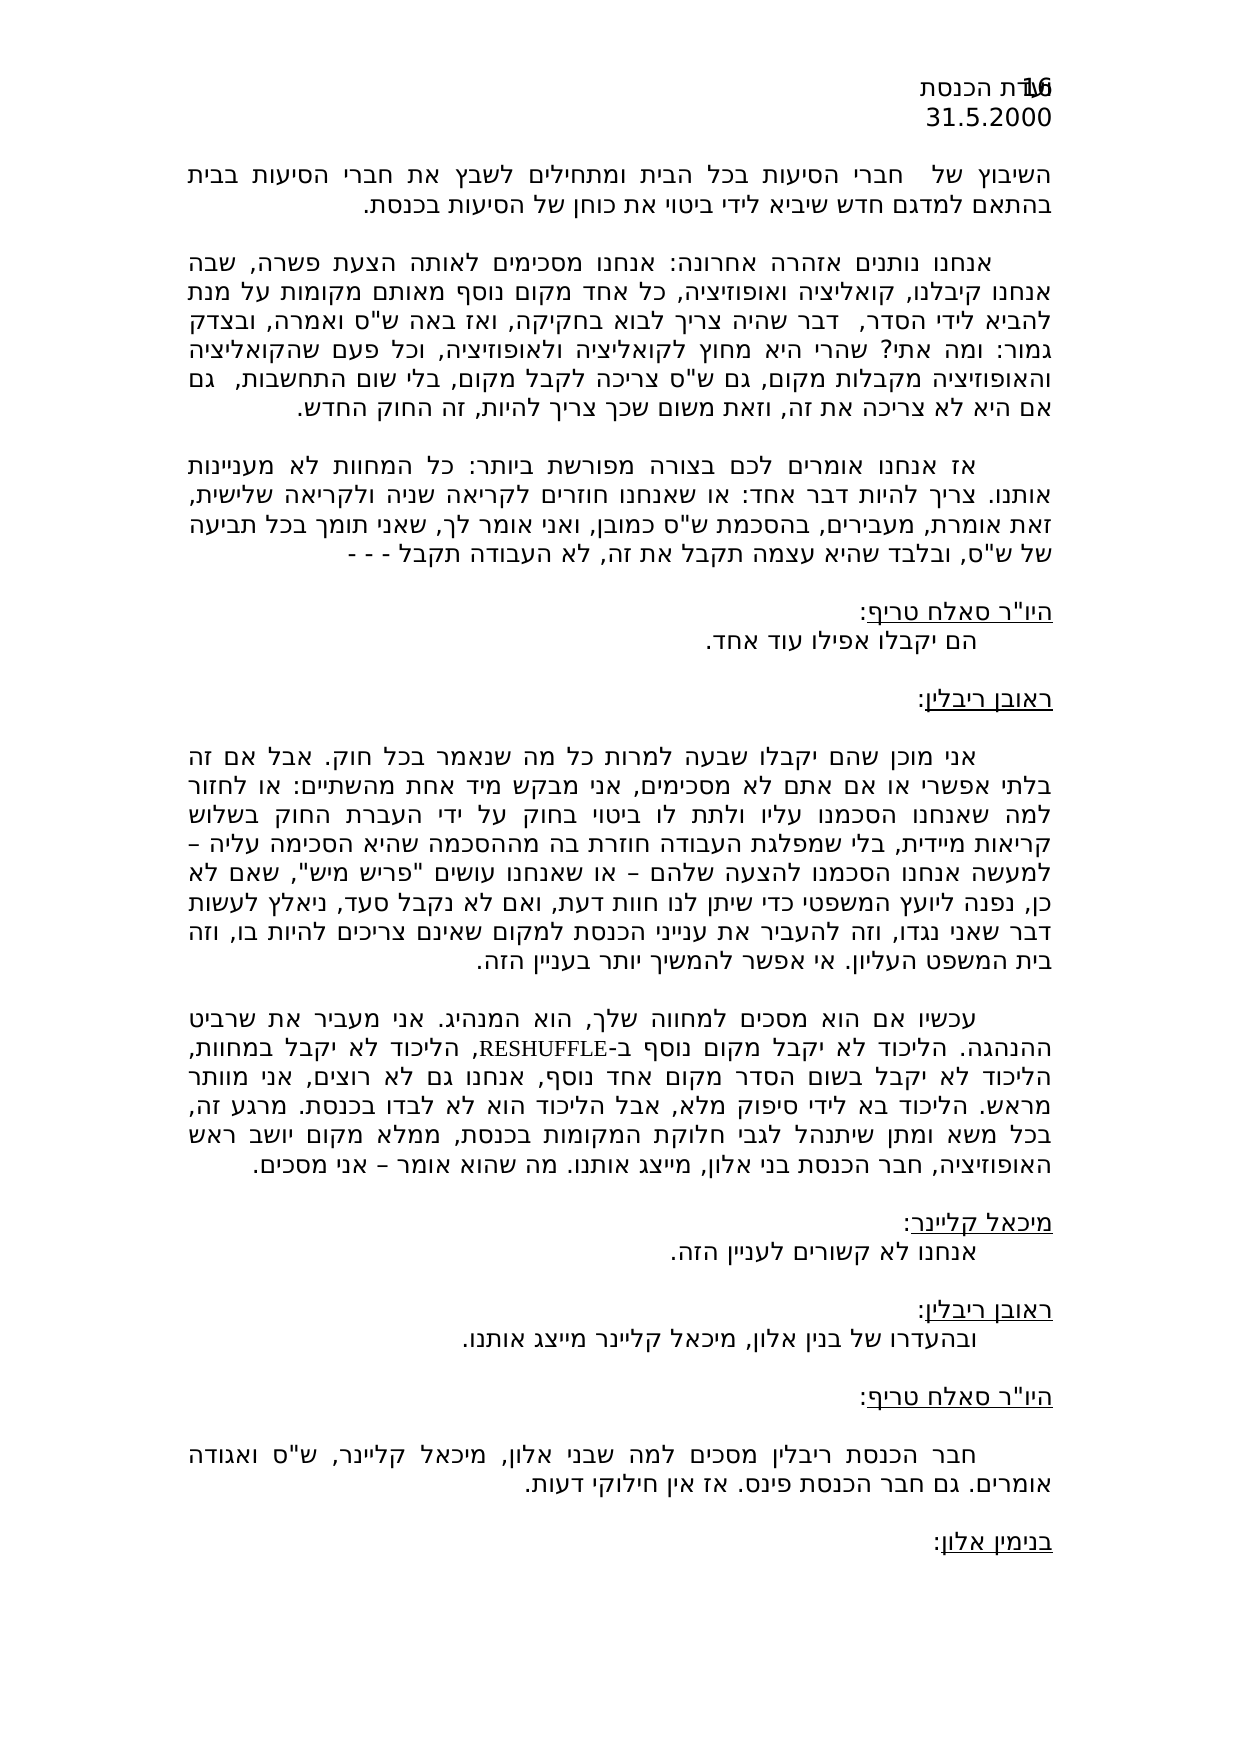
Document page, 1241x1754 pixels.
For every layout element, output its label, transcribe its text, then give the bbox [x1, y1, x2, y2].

text אנחנו לא קשורים לעניין הזה. [187, 1237, 1053, 1266]
text ובהעדרו של בנין אלון, מיכאל קליינר מייצג אותנו. [187, 1324, 1053, 1353]
text עכשיו אם הוא מסכים למחווה שלך, הוא המנהיג. אני מעביר את שרביט ההנהגה. הליכוד לא יקבל מקום נוסף ב-RESHUFFLE, הליכוד לא יקבל במחוות, הליכוד לא יקבל בשום הסדר מקום אחד נוסף, אנחנו גם לא רוצים, אני מוותר מראש. הליכוד בא לידי סיפוק מלא, אבל הליכוד הוא לא לבדו בכנסת. מרגע זה, בכל משא ומתן שיתנהל לגבי חלוקת המקומות בכנסת, ממלא מקום יושב ראש האופוזיציה, חבר הכנסת בני אלון, מייצג אותנו. מה שהוא אומר – אני מסכים. [187, 1004, 1053, 1179]
text חבר הכנסת ריבלין מסכים למה שבני אלון, מיכאל קליינר, ש"ס ואגודה אומרים. גם חבר הכנסת פינס. אז אין חילוקי דעות. [187, 1440, 1053, 1498]
text אני מוכן שהם יקבלו שבעה למרות כל מה שנאמר בכל חוק. אבל אם זה בלתי אפשרי או אם אתם לא מסכימים, אני מבקש מיד אחת מהשתיים: או לחזור למה שאנחנו הסכמנו עליו ולתת לו ביטוי בחוק על ידי העברת החוק בשלוש קריאות מיידית, בלי שמפלגת העבודה חוזרת בה מההסכמה שהיא הסכימה עליה – למעשה אנחנו הסכמנו להצעה שלהם – או שאנחנו עושים "פריש מיש", שאם לא כן, נפנה ליועץ המשפטי כדי שיתן לנו חוות דעת, ואם לא נקבל סעד, ניאלץ לעשות דבר שאני נגדו, וזה להעביר את ענייני הכנסת למקום שאינם צריכים להיות בו, וזה בית המשפט העליון. אי אפשר להמשיך יותר בעניין הזה. [187, 742, 1053, 975]
text ראובן ריבלין: [187, 1295, 1053, 1324]
text היו"ר סאלח טריף: [187, 597, 1053, 626]
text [187, 161, 1053, 219]
text אז אנחנו אומרים לכם בצורה מפורשת ביותר: כל המחוות לא מעניינות אותנו. צריך להיות דבר אחד: או שאנחנו חוזרים לקריאה שניה ולקריאה שלישית, זאת אומרת, מעבירים, בהסכמת ש"ס כמובן, ואני אומר לך, שאני תומך בכל תביעה של ש"ס, ובלבד שהיא עצמה תקבל את זה, לא העבודה תקבל - - - [187, 451, 1053, 568]
text אנחנו נותנים אזהרה אחרונה: אנחנו מסכימים לאותה הצעת פשרה, שבה אנחנו קיבלנו, קואליציה ואופוזיציה, כל אחד מקום נוסף מאותם מקומות על מנת להביא לידי הסדר, דבר שהיה צריך לבוא בחקיקה, ואז באה ש"ס ואמרה, ובצדק גמור: ומה אתי? שהרי היא מחוץ לקואליציה ולאופוזיציה, וכל פעם שהקואליציה והאופוזיציה מקבלות מקום, גם ש"ס צריכה לקבל מקום, בלי שום התחשבות, גם אם היא לא צריכה את זה, וזאת משום שכך צריך להיות, זה החוק החדש. [187, 248, 1053, 423]
text היו"ר סאלח טריף: [187, 1382, 1053, 1411]
text בנימין אלון: [187, 1527, 1053, 1556]
text הם יקבלו אפילו עוד אחד. [187, 626, 1053, 655]
text ראובן ריבלין: [187, 684, 1053, 713]
text מיכאל קליינר: [187, 1208, 1053, 1237]
